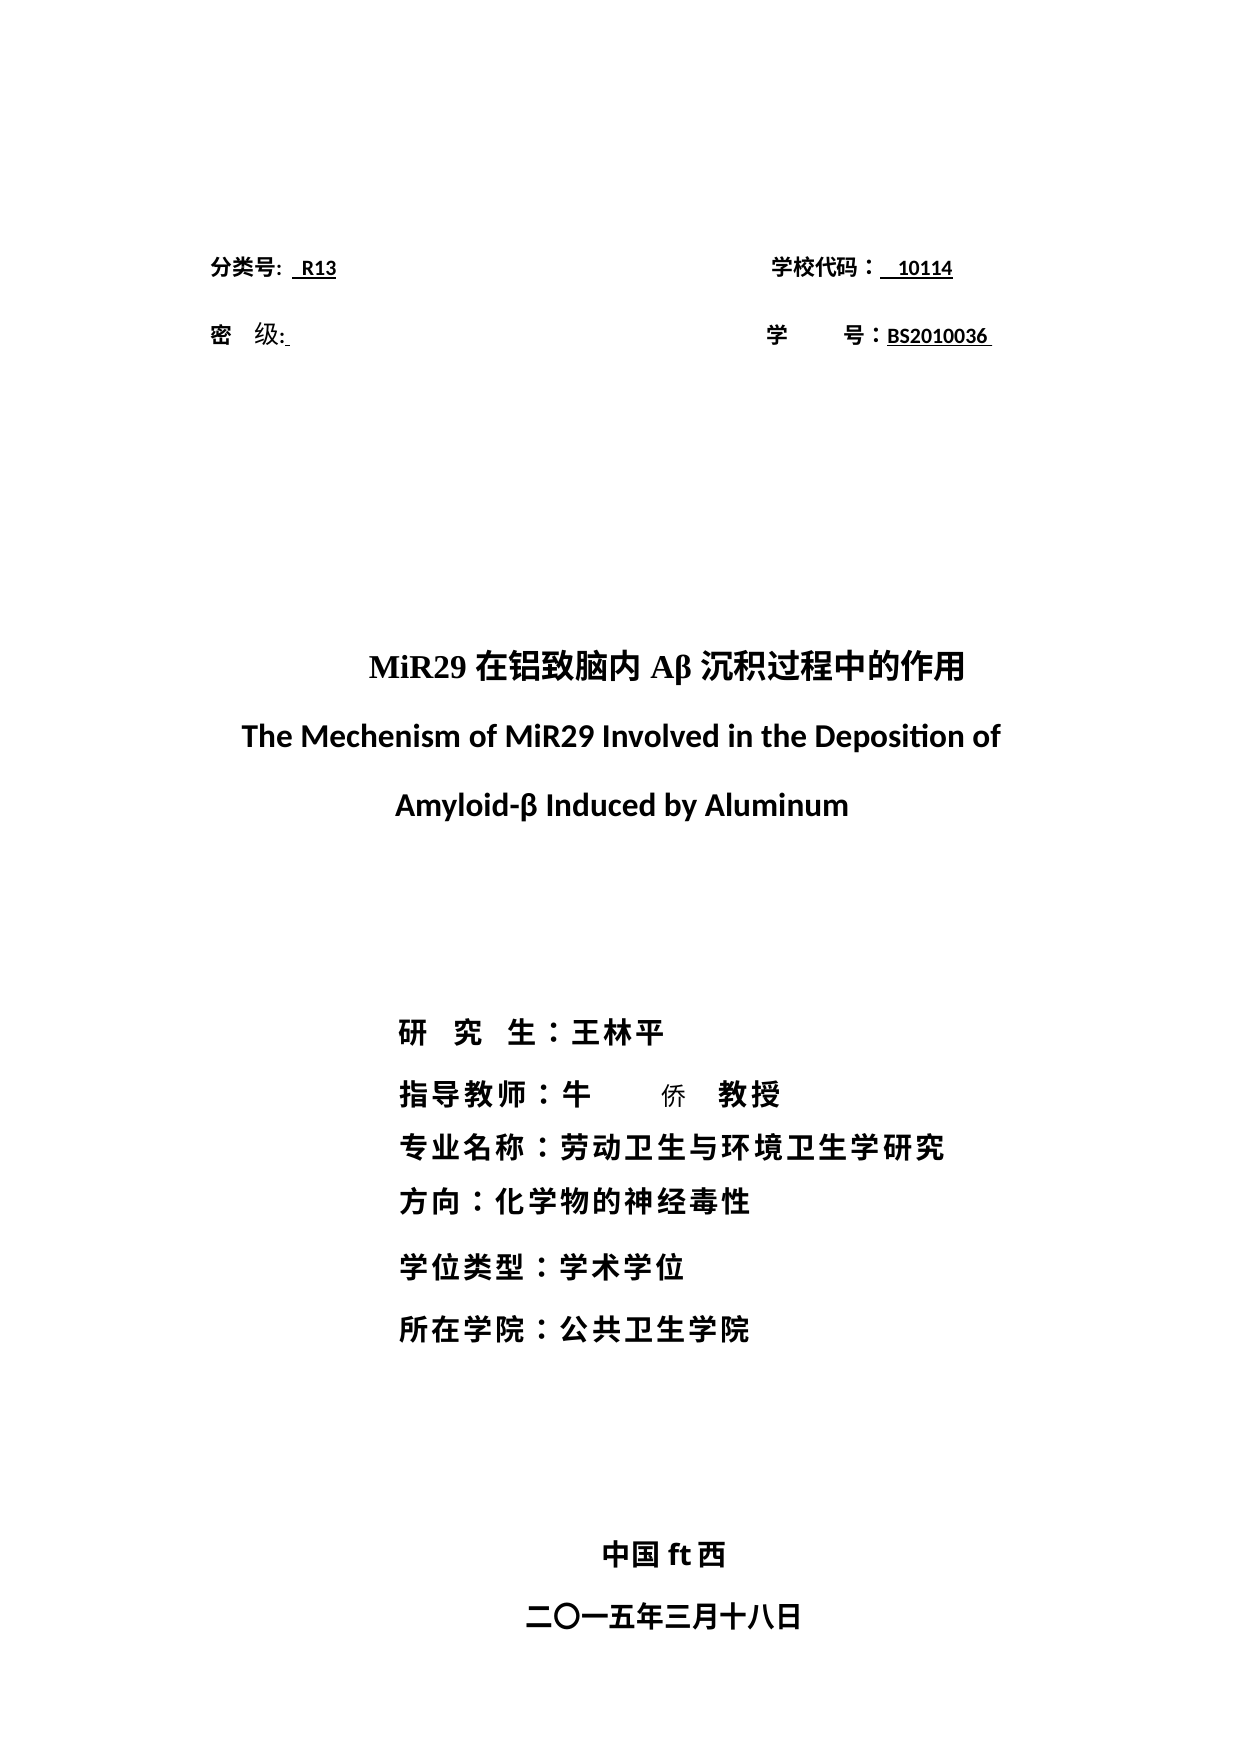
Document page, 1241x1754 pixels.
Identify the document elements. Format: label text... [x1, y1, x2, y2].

text MiR29 在铝致脑内 Aβ 沉积过程中的作用 [368, 643, 1065, 688]
text 所在学院：公共卫生学院 [399, 1301, 1065, 1349]
text 指导教师：牛 侨 教授 [399, 1065, 1065, 1114]
text 学位类型：学术学位 [399, 1238, 1065, 1287]
text 专业名称：劳动卫生与环境卫生学研究方向：化学物的神经毒性 [399, 1127, 967, 1221]
text 中国 ft西 [523, 1526, 805, 1574]
text 密 级: 学 号：BS2010036 [210, 301, 1065, 349]
text The Mechenism of MiR29 Involved in the Deposition of Amyloid-β Induced by Aluminum [241, 715, 1028, 825]
text 研 究 生：王林平 [398, 1012, 1065, 1052]
text 二〇一五年三月十八日 [523, 1588, 805, 1636]
text 分类号: R13 学校代码： 10114 [210, 234, 1065, 282]
